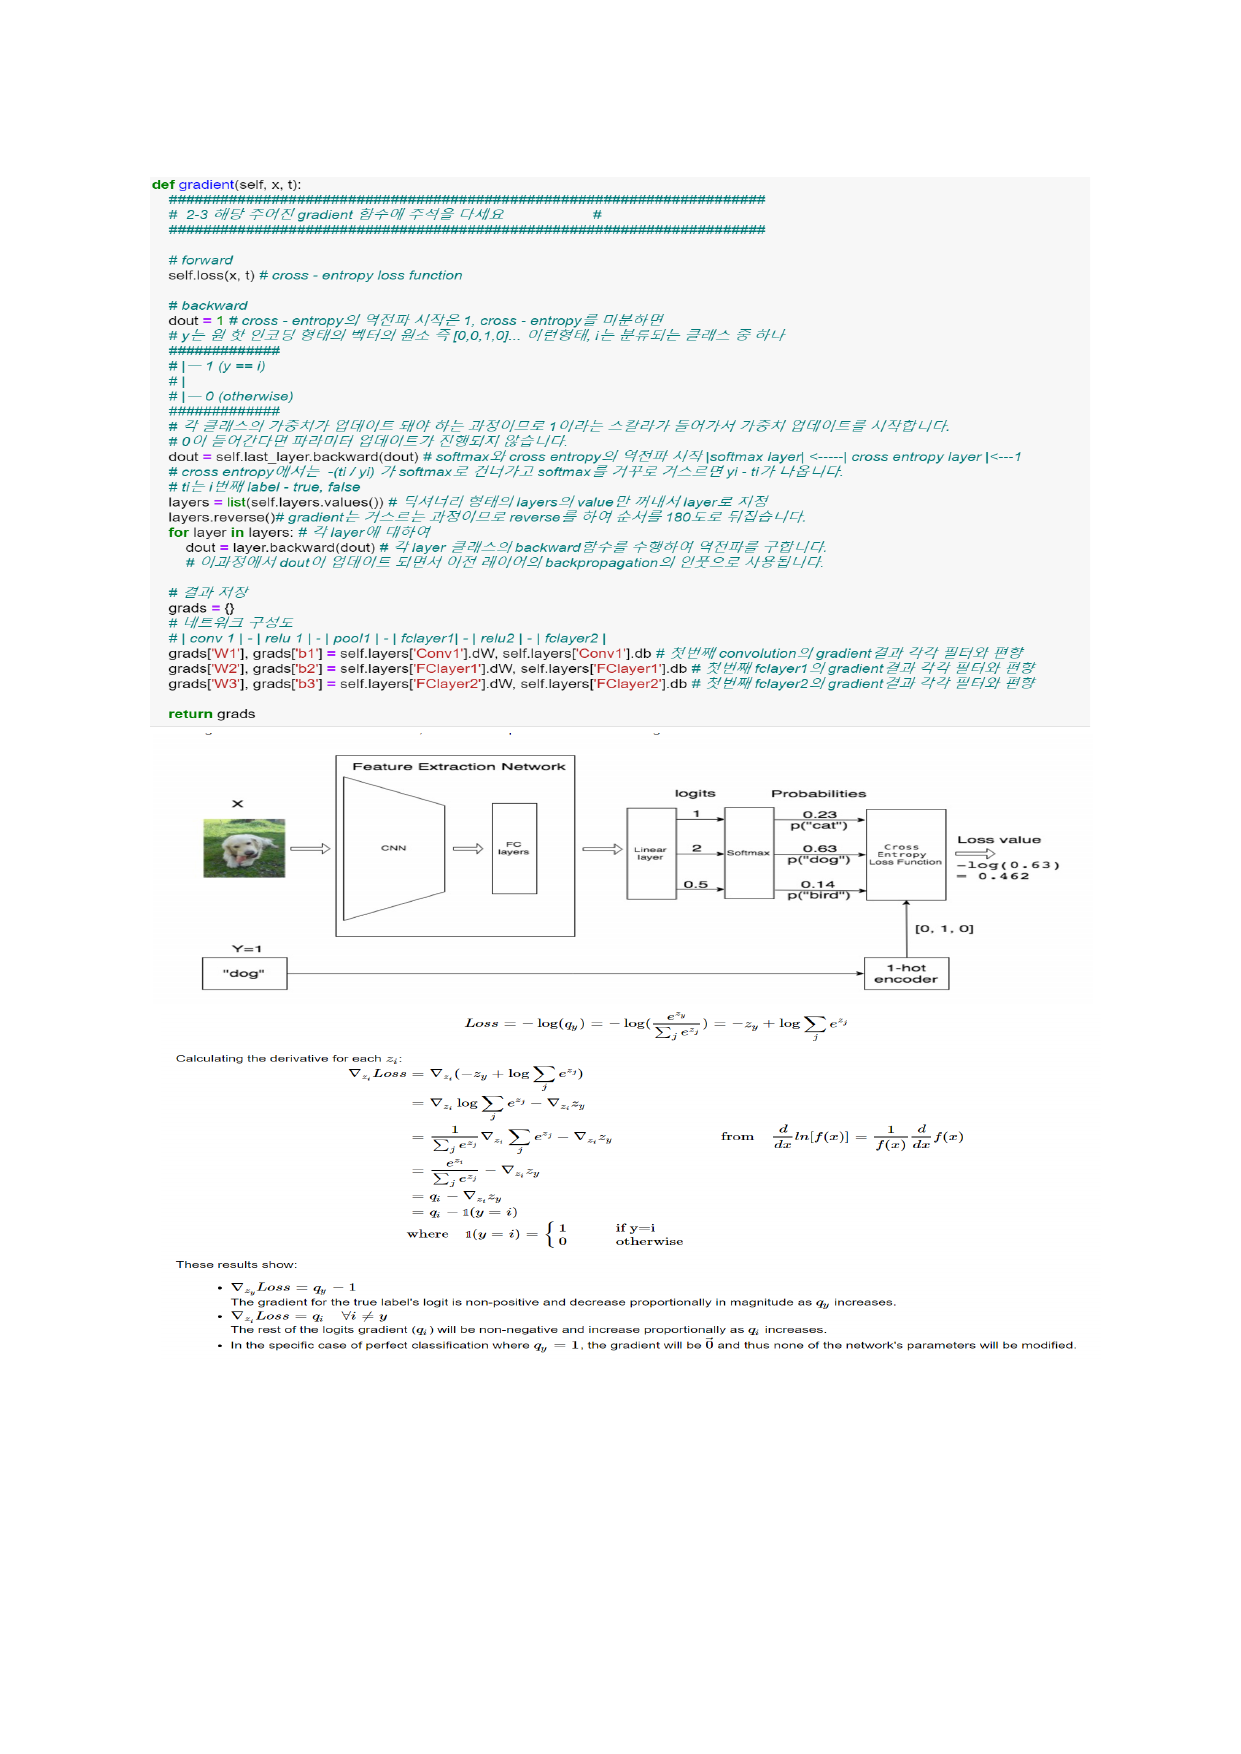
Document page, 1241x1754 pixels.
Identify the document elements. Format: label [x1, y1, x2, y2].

picture [161, 1010, 1102, 1359]
picture [153, 733, 1094, 1004]
picture [150, 177, 1091, 727]
